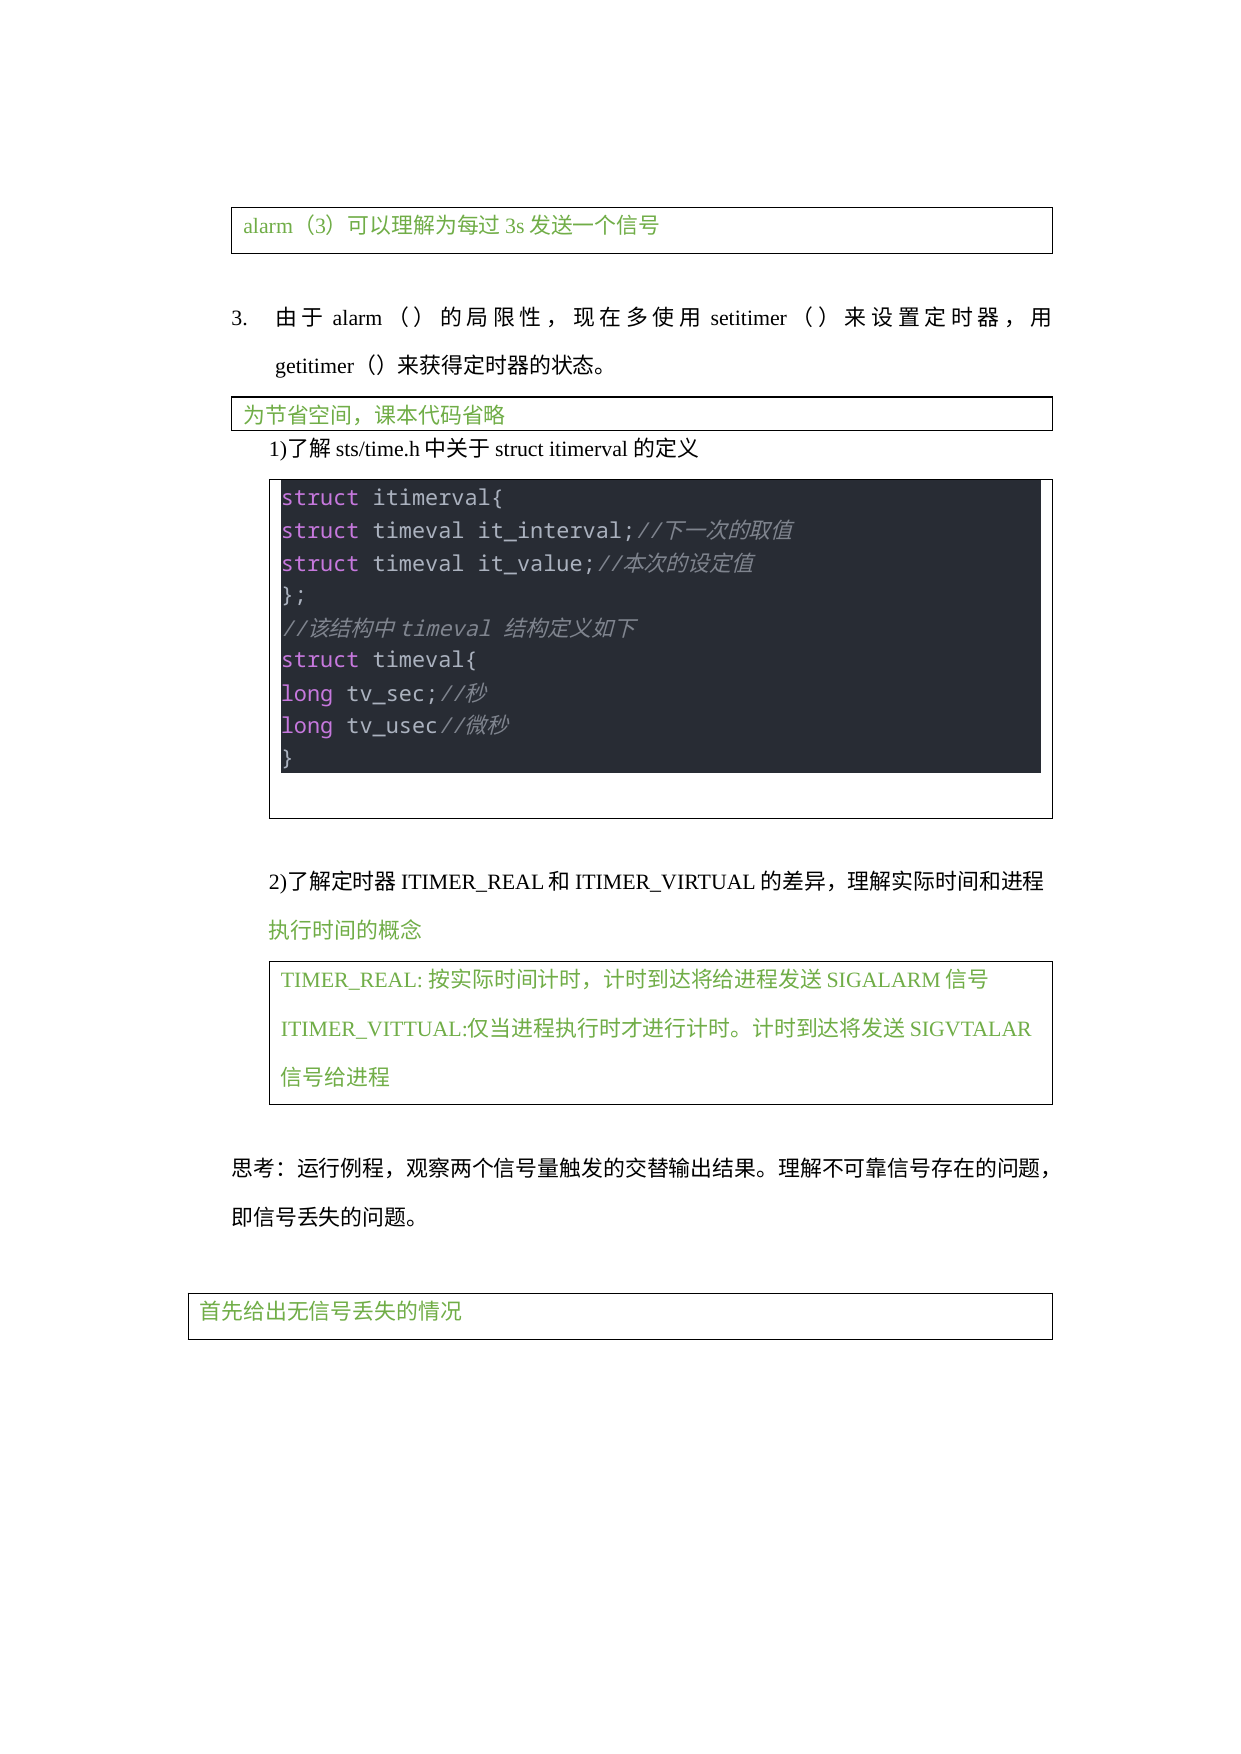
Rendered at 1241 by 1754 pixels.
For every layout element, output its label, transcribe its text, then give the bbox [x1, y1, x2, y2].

list 1)了解 sts/time.h中关于 struct itimerval 的定义 [269, 431, 1053, 463]
table_header 为节省空间，课本代码省略 [232, 398, 1052, 430]
table_header TIMER_REAL: 按实际时间计时，计时到达将给进程发送SIGALARM信号 ITIMER_VITTUAL:仅当进程执行时才进行计时。计时到达将发送SIGVTALAR信号给进程 [270, 962, 1052, 1104]
text 思考：运行例程，观察两个信号量触发的交替输出结果。理解不可靠信号存在的问题，即信号丢失的问题。 [231, 1150, 1053, 1232]
list 由于alarm（）的局限性，现在多使用setitimer（）来设置定时器，用getitimer（）来获得定时器的状态。 [231, 299, 1053, 381]
table_header alarm（3）可以理解为每过3s发送一个信号 [232, 208, 1052, 253]
table_header 首先给出无信号丢失的情况 [189, 1294, 1052, 1338]
list 2)了解定时器ITIMER_REAL和ITIMER_VIRTUAL的差异，理解实际时间和进程执行时间的概念 [269, 864, 1053, 945]
table_header struct itimerval{ struct timeval it_interval;//下一次的取值 struct timeval it_value;//本次的设定值 }; //该结构中timeval 结构定义如下 struct timeval{ long tv_sec;//秒 long tv_usec//微秒 } [270, 480, 1052, 818]
